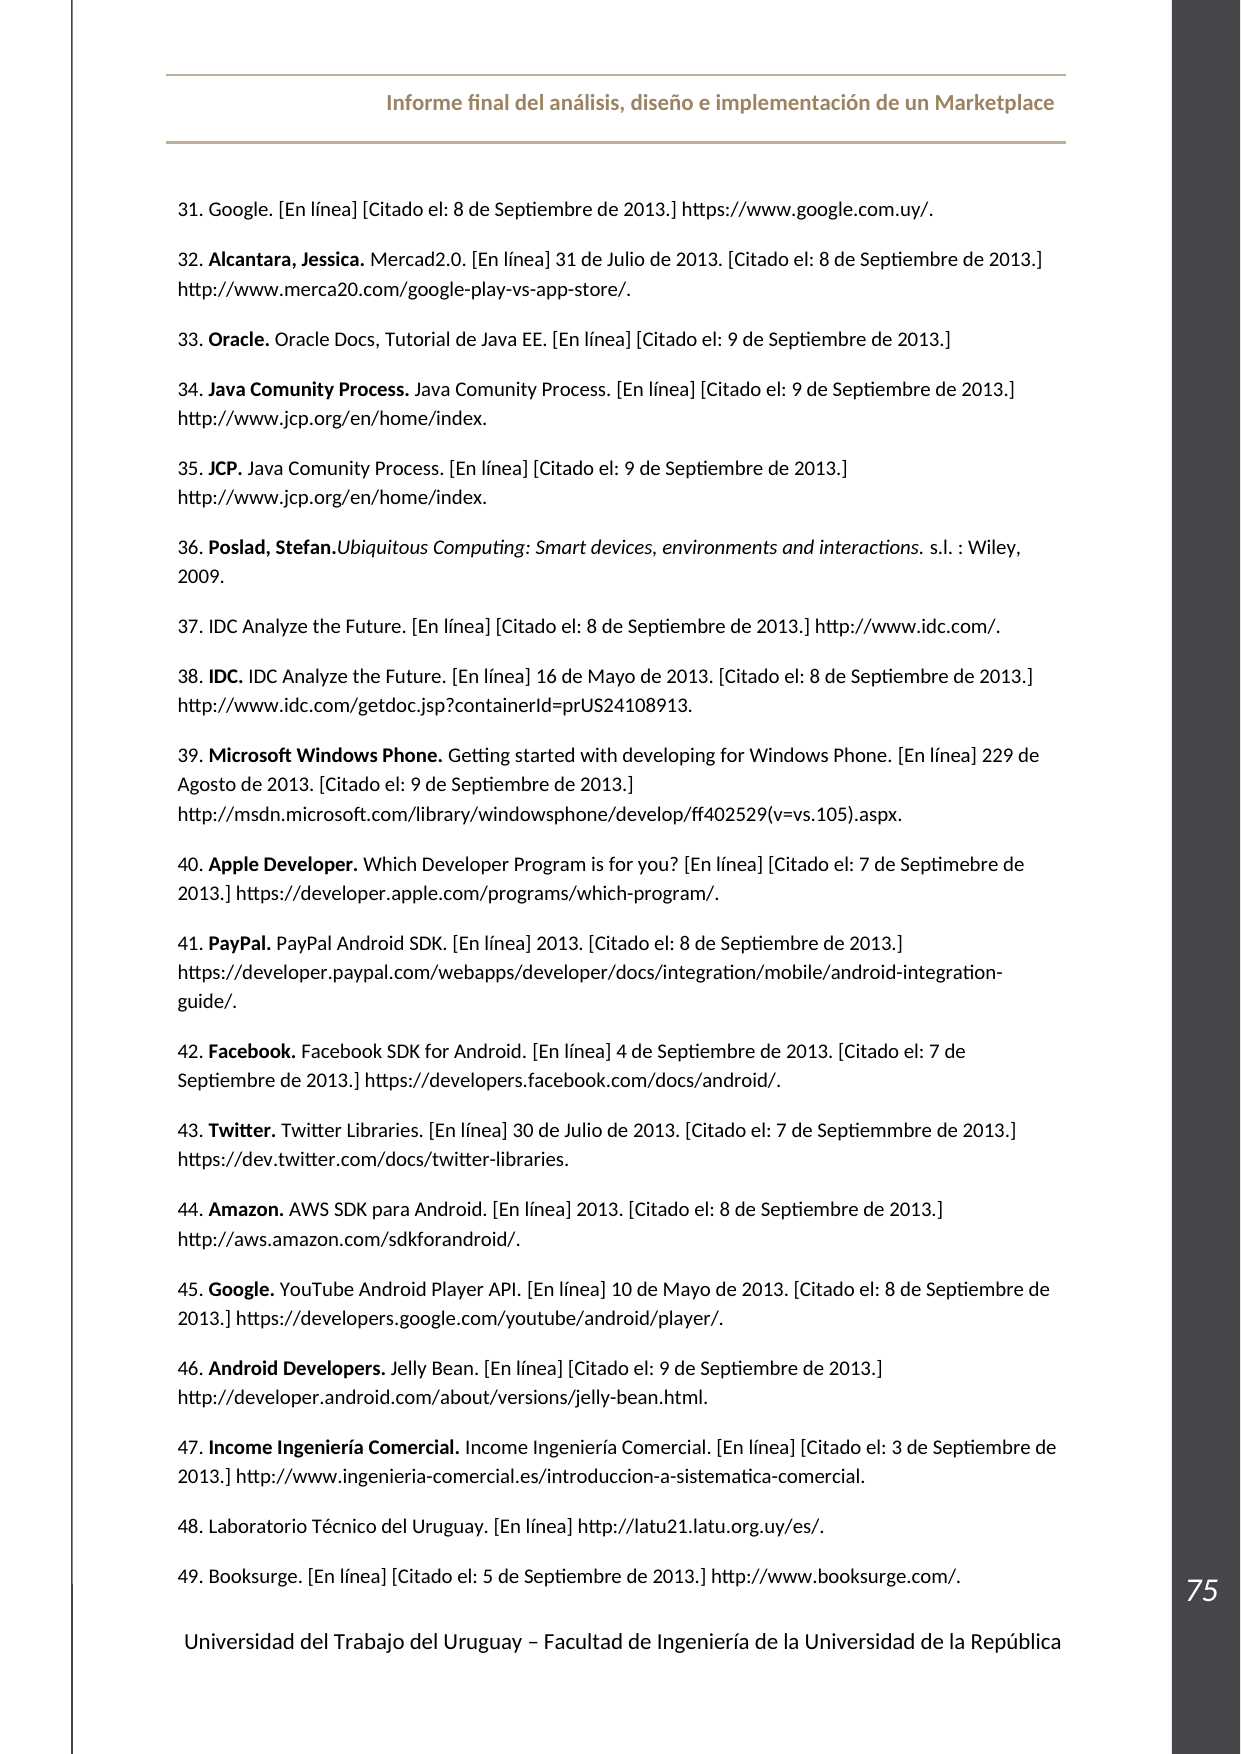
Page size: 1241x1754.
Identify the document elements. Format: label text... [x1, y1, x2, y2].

text 49. Booksurge. [En línea] [Citado el: 5 de Septiembre de 2013.] http://www.booksurge.com/. [177, 1563, 1063, 1589]
text 36. Poslad, Stefan.Ubiquitous Computing: Smart devices, environments and interactions. s.l. : Wiley, 2009. [177, 534, 1063, 589]
text 40. Apple Developer. Which Developer Program is for you? [En línea] [Citado el: 7 de Septimebre de 2013.] https://developer.apple.com/programs/which-program/. [177, 851, 1063, 905]
text 33. Oracle. Oracle Docs, Tutorial de Java EE. [En línea] [Citado el: 9 de Septiembre de 2013.] [177, 326, 1063, 351]
text 48. Laboratorio Técnico del Uruguay. [En línea] http://latu21.latu.org.uy/es/. [177, 1513, 1063, 1539]
text 47. Income Ingeniería Comercial. Income Ingeniería Comercial. [En línea] [Citado el: 3 de Septiembre de 2013.] http://www.ingenieria-comercial.es/introduccion-a-sistematica-comercial. [177, 1434, 1063, 1489]
text 46. Android Developers. Jelly Bean. [En línea] [Citado el: 9 de Septiembre de 2013.] http://developer.android.com/about/versions/jelly-bean.html. [177, 1355, 1063, 1409]
text 31. Google. [En línea] [Citado el: 8 de Septiembre de 2013.] https://www.google.com.uy/. [177, 197, 1063, 222]
text 35. JCP. Java Comunity Process. [En línea] [Citado el: 9 de Septiembre de 2013.] http://www.jcp.org/en/home/index. [177, 455, 1063, 509]
text 32. Alcantara, Jessica. Mercad2.0. [En línea] 31 de Julio de 2013. [Citado el: 8 de Septiembre de 2013.] http://www.merca20.com/google-play-vs-app-store/. [177, 247, 1063, 301]
text 37. IDC Analyze the Future. [En línea] [Citado el: 8 de Septiembre de 2013.] http://www.idc.com/. [177, 613, 1063, 639]
text 39. Microsoft Windows Phone. Getting started with developing for Windows Phone. [En línea] 229 de Agosto de 2013. [Citado el: 9 de Septiembre de 2013.] http://msdn.microsoft.com/library/windowsphone/develop/ff402529(v=vs.105).aspx. [177, 742, 1063, 826]
text 41. PayPal. PayPal Android SDK. [En línea] 2013. [Citado el: 8 de Septiembre de 2013.] https://developer.paypal.com/webapps/developer/docs/integration/mobile/android-integration-guide/. [177, 930, 1063, 1014]
text 45. Google. YouTube Android Player API. [En línea] 10 de Mayo de 2013. [Citado el: 8 de Septiembre de 2013.] https://developers.google.com/youtube/android/player/. [177, 1276, 1063, 1330]
text 43. Twitter. Twitter Libraries. [En línea] 30 de Julio de 2013. [Citado el: 7 de Septiemmbre de 2013.] https://dev.twitter.com/docs/twitter-libraries. [177, 1117, 1063, 1172]
text 44. Amazon. AWS SDK para Android. [En línea] 2013. [Citado el: 8 de Septiembre de 2013.] http://aws.amazon.com/sdkforandroid/. [177, 1197, 1063, 1251]
text 34. Java Comunity Process. Java Comunity Process. [En línea] [Citado el: 9 de Septiembre de 2013.] http://www.jcp.org/en/home/index. [177, 376, 1063, 430]
text 38. IDC. IDC Analyze the Future. [En línea] 16 de Mayo de 2013. [Citado el: 8 de Septiembre de 2013.] http://www.idc.com/getdoc.jsp?containerId=prUS24108913. [177, 663, 1063, 718]
text 42. Facebook. Facebook SDK for Android. [En línea] 4 de Septiembre de 2013. [Citado el: 7 de Septiembre de 2013.] https://developers.facebook.com/docs/android/. [177, 1038, 1063, 1093]
